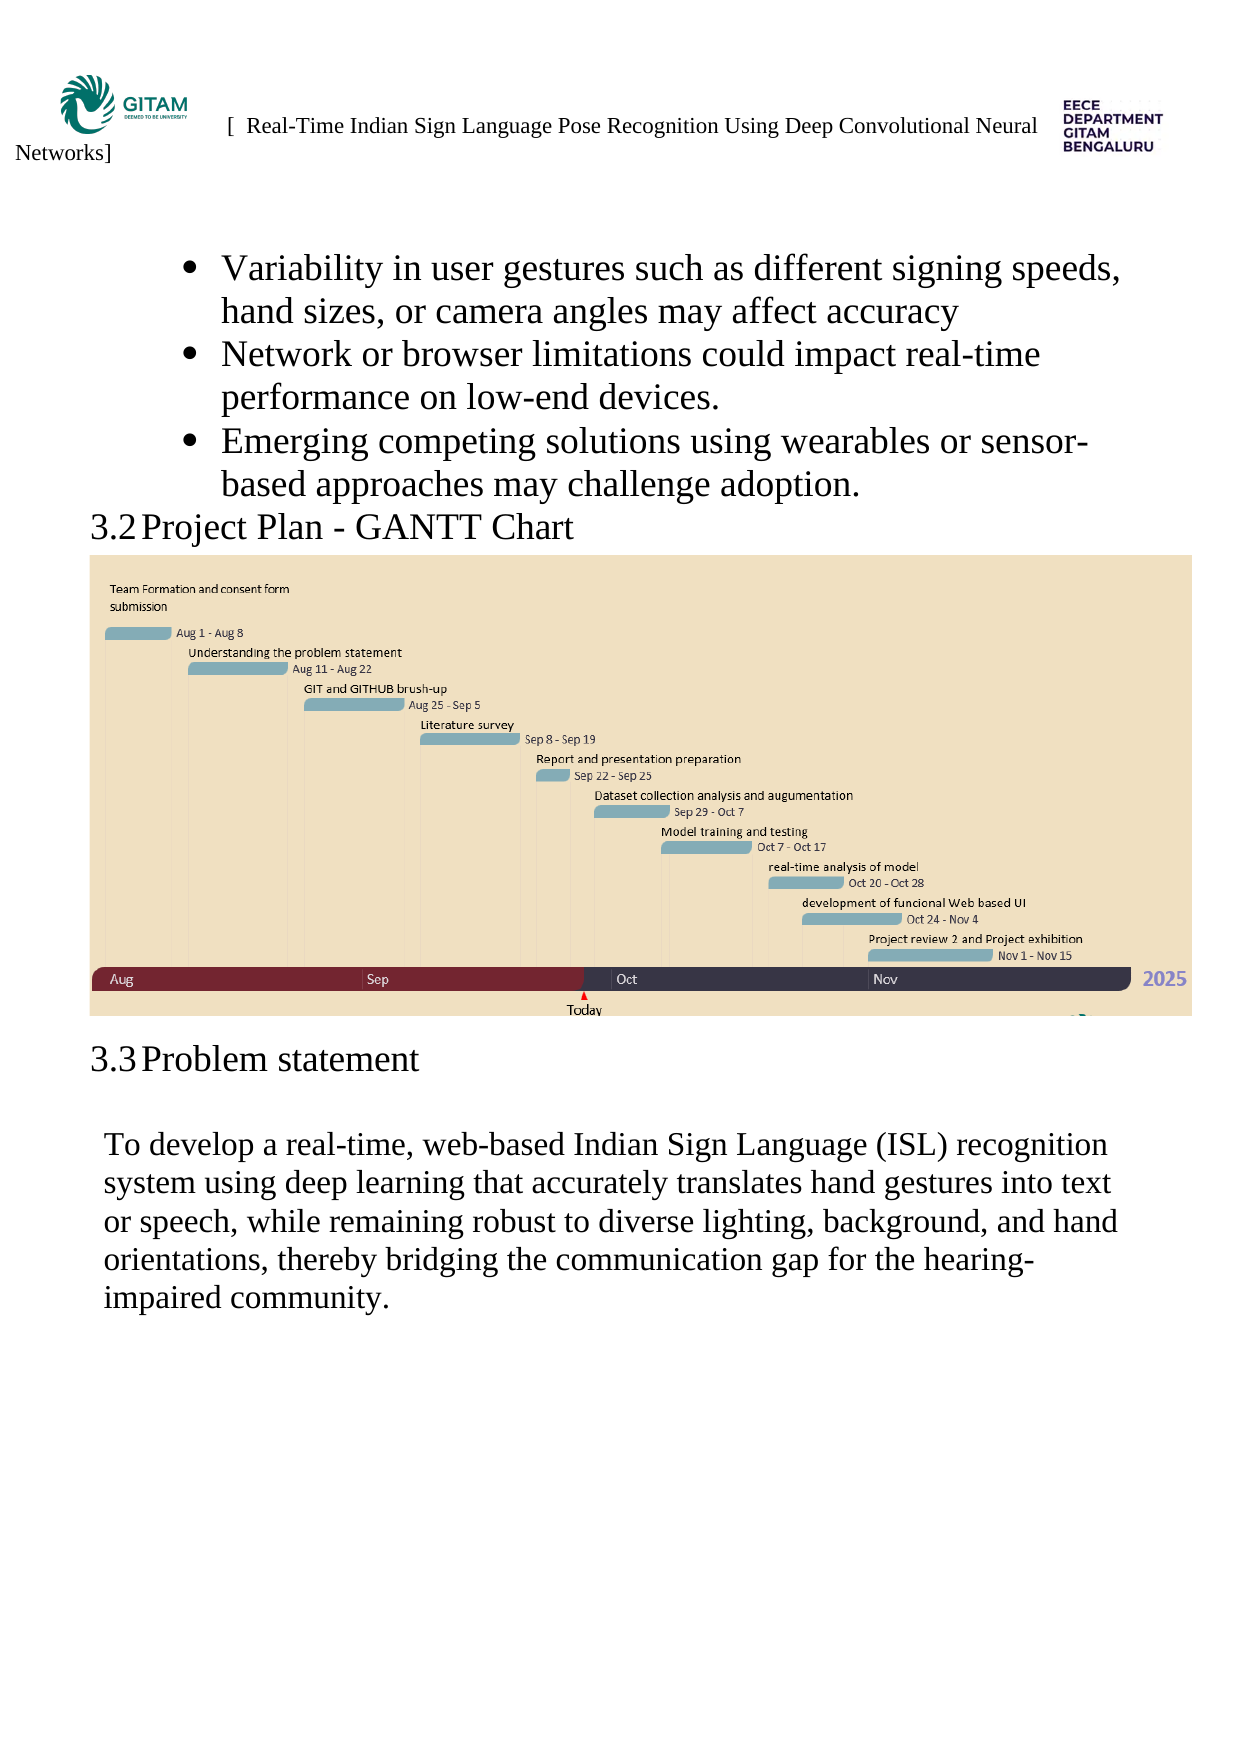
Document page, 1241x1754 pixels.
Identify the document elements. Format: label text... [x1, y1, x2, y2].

picture [88, 555, 1190, 1015]
list Problem statement [90, 1015, 1122, 1079]
list Project Plan - GANTT Chart [90, 504, 1122, 547]
list To develop a real-time, web-based Indian Sign Language (ISL) recognition system using deep learning that accurately translates hand gestures into text or speech, while remaining robust to diverse lighting, background, and hand orientations, thereby bridging the communication gap for the hearing-impaired community. [47, 1124, 1122, 1316]
list Network or browser limitations could impact real-time performance on low-end devices. [183, 332, 1122, 418]
picture [1059, 93, 1172, 157]
list Emerging competing solutions using wearables or sensor-based approaches may challenge adoption. [183, 418, 1122, 504]
picture [60, 75, 187, 134]
list Variability in user gestures such as different signing speeds, hand sizes, or camera angles may affect accuracy [183, 245, 1122, 332]
